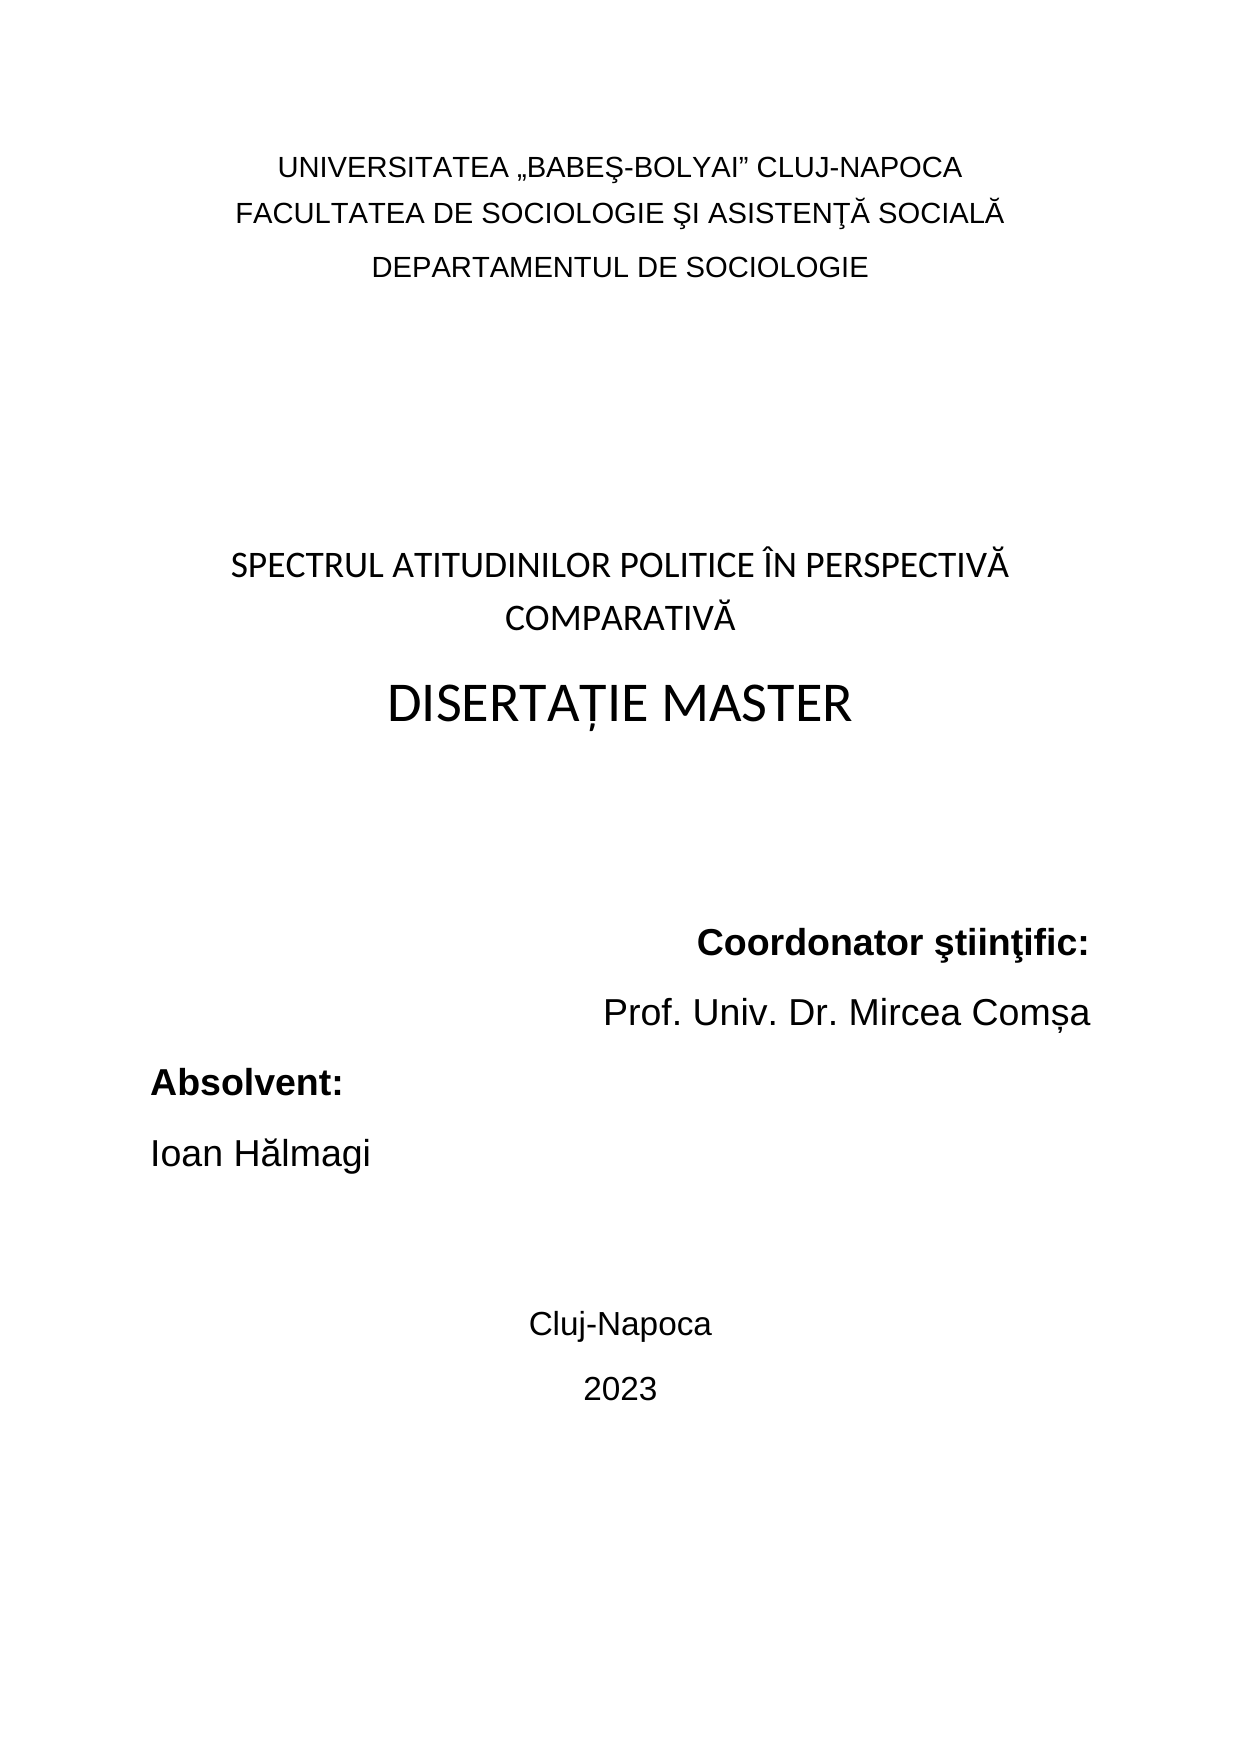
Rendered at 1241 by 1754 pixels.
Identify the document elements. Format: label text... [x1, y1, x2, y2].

text Absolvent: [150, 1061, 1090, 1104]
text 2023 [150, 1368, 1090, 1407]
text UNIVERSITATEA „BABEŞ-BOLYAI” CLUJ-NAPOCA [150, 150, 1090, 183]
text Prof. Univ. Dr. Mircea Comșa [150, 990, 1090, 1033]
text Ioan Hălmagi [150, 1131, 1090, 1174]
text DISERTAȚIE MASTER [150, 667, 1090, 736]
text SPECTRUL ATITUDINILOR POLITICE ÎN PERSPECTIVĂ COMPARATIVĂ [150, 541, 1090, 639]
text DEPARTAMENTUL DE SOCIIE [150, 250, 1090, 284]
text Cluj-Napoca [150, 1303, 1090, 1342]
text FACULTATEA DE SOCIOLOGIE ŞI ASISTENŢĂ SOCIALĂ [150, 196, 1090, 229]
text Coordonator ştiinţific: [150, 920, 1090, 963]
